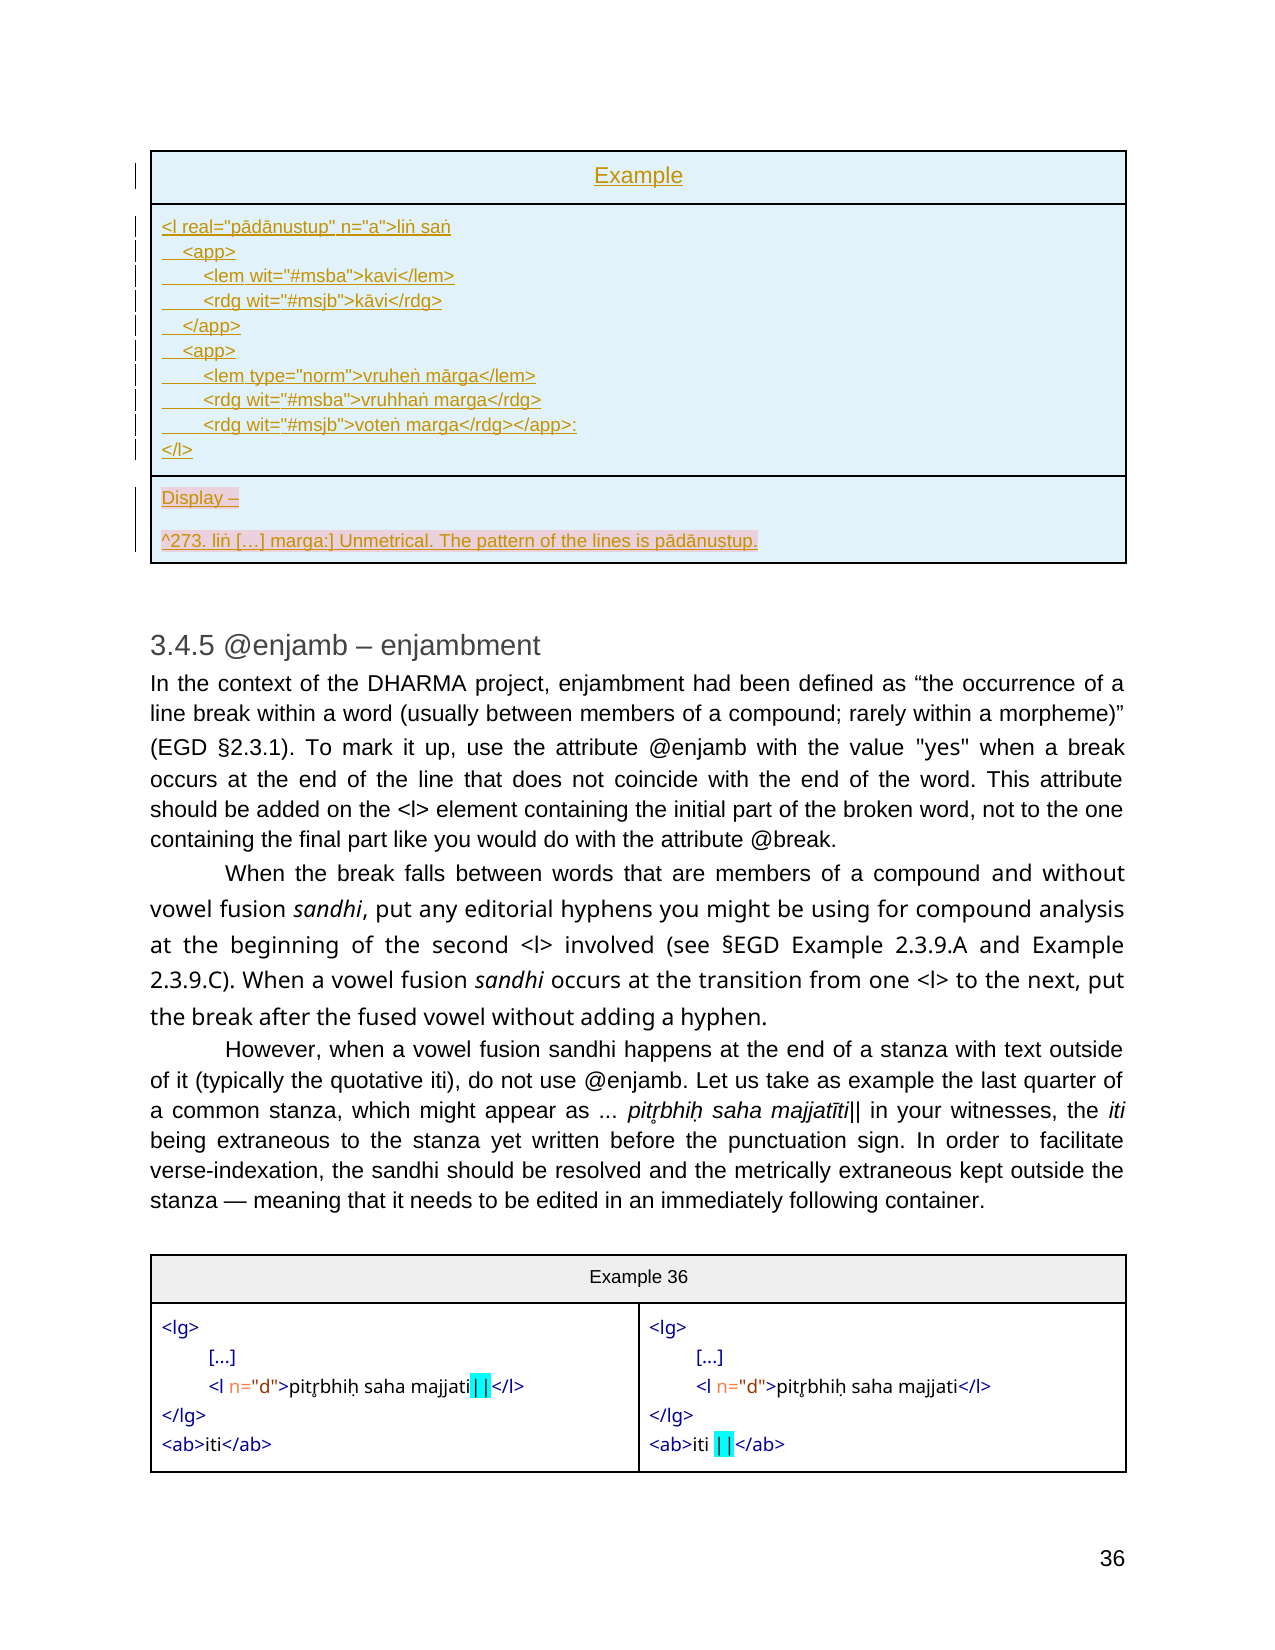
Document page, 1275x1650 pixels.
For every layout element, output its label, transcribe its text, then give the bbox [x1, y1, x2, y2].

text However, when a vowel fusion sandhi happens at the end of a stanza with text outside of it (typically the quotative iti), do not use @enjamb. Let us take as example the last quarter of a common stanza, which might appear as ... pitr̥bhiḥ saha majjatīti|| in your witnesses, the iti being extraneous to the stanza yet written before the punctuation sign. In order to facilitate verse-indexation, the sandhi should be resolved and the metrically extraneous kept outside the stanza — meaning that it needs to be edited in an immediately following container. [150, 1036, 1125, 1214]
table_cell <lg> [...] <l n="d">pitr̥bhiḥ saha majjati</l> </lg> <ab>iti ||</ab> [640, 1304, 1125, 1471]
table_header Example 36 [152, 1256, 1125, 1302]
table_cell <lg> [...] <l n="d">pitr̥bhiḥ saha majjati||</l> </lg> <ab>iti</ab> [152, 1304, 638, 1471]
text When the break falls between words that are members of a compound and without vowel fusion sandhi, put any editorial hyphens you might be using for compound analysis at the beginning of the second <l> involved (see §EGD Example 2.3.9.A and Example 2.3.9.C). When a vowel fusion sandhi occurs at the transition from one <l> to the next, put the break after the fused vowel without adding a hyphen. [150, 857, 1125, 1032]
text In the context of the DHARMA project, enjambment had been defined as “the occurrence of a line break within a word (usually between members of a compound; rarely within a morpheme)” (EGD §2.3.1). To mark it up, use the attribute @enjamb with the value "yes" when a break occurs at the end of the line that does not coincide with the end of the word. This attribute should be added on the <l> element containing the initial part of the broken word, not to the one containing the final part like you would do with the attribute @break. [150, 670, 1125, 853]
subtitle 3.4.5 @enjamb – enjambment [150, 628, 1125, 661]
